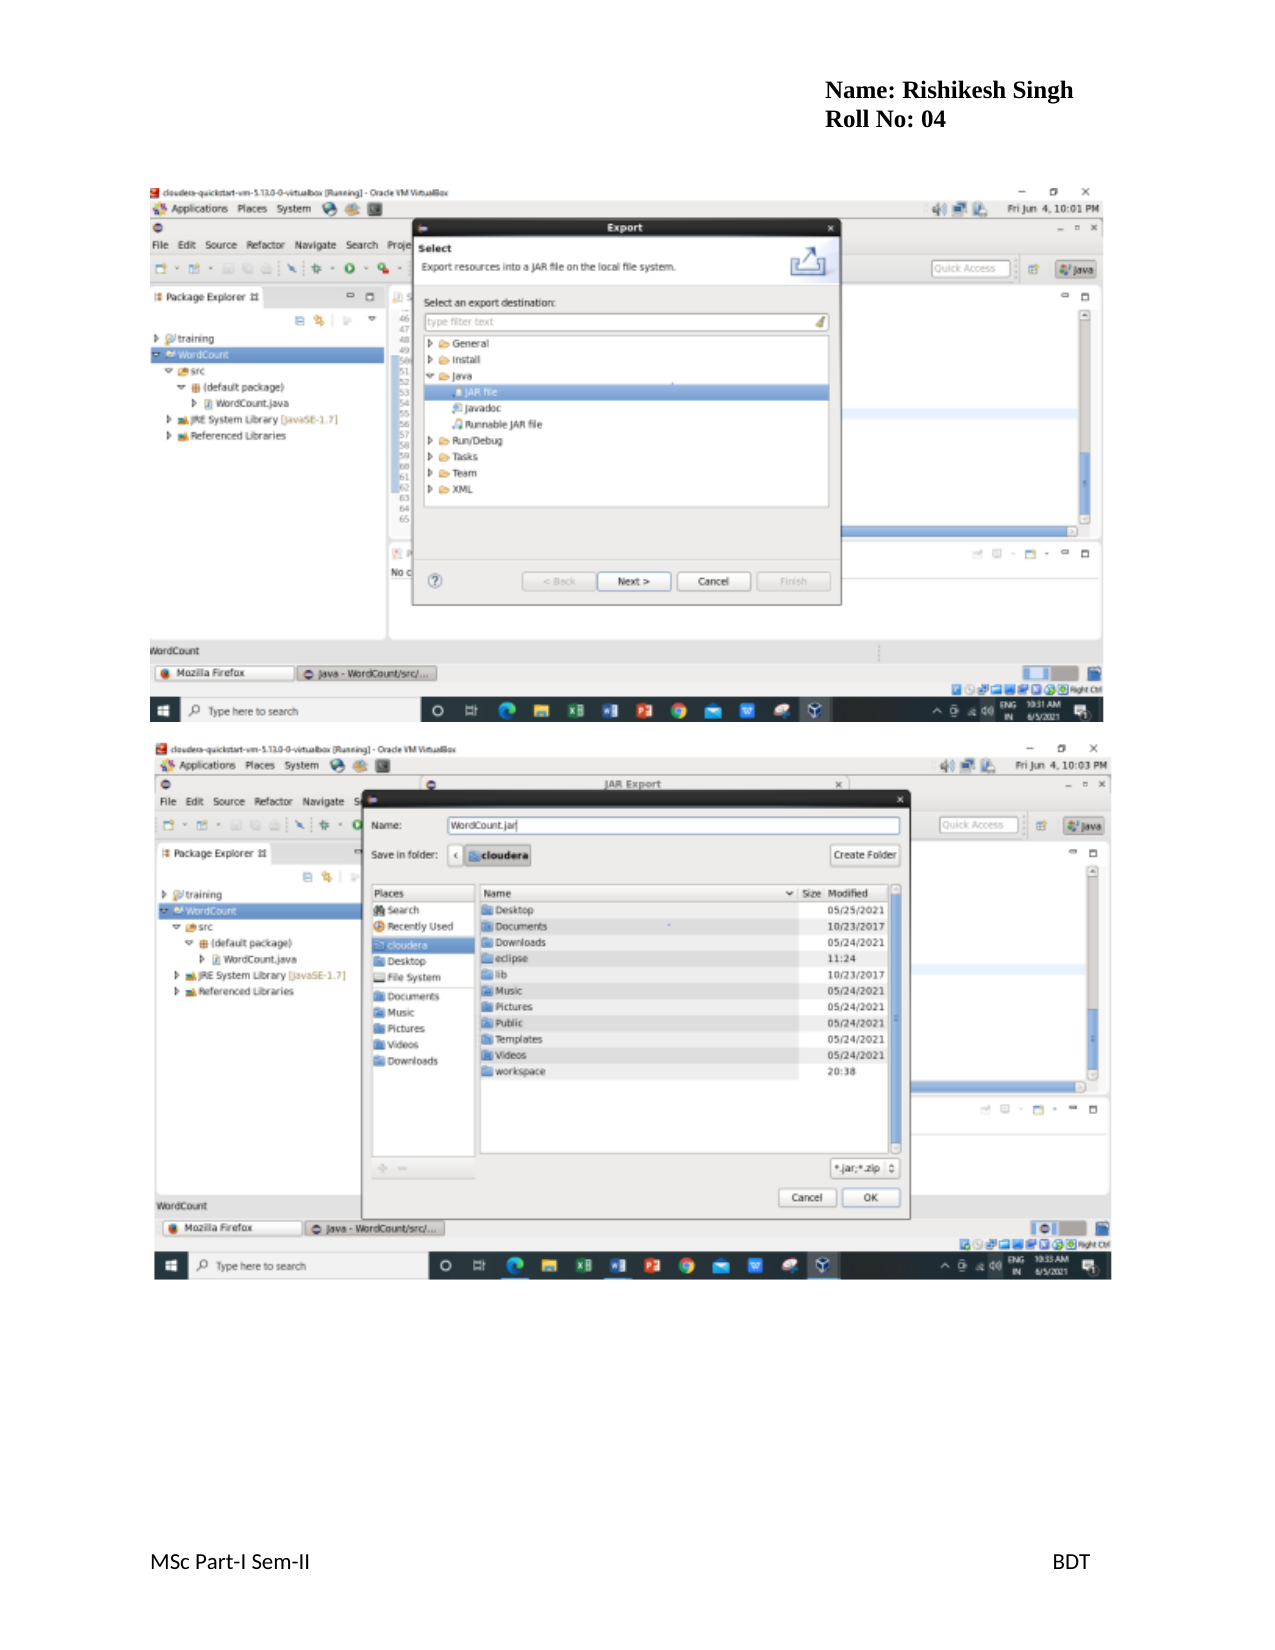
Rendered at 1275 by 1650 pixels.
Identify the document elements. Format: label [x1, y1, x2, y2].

picture [150, 740, 1113, 1283]
picture [150, 188, 1105, 722]
